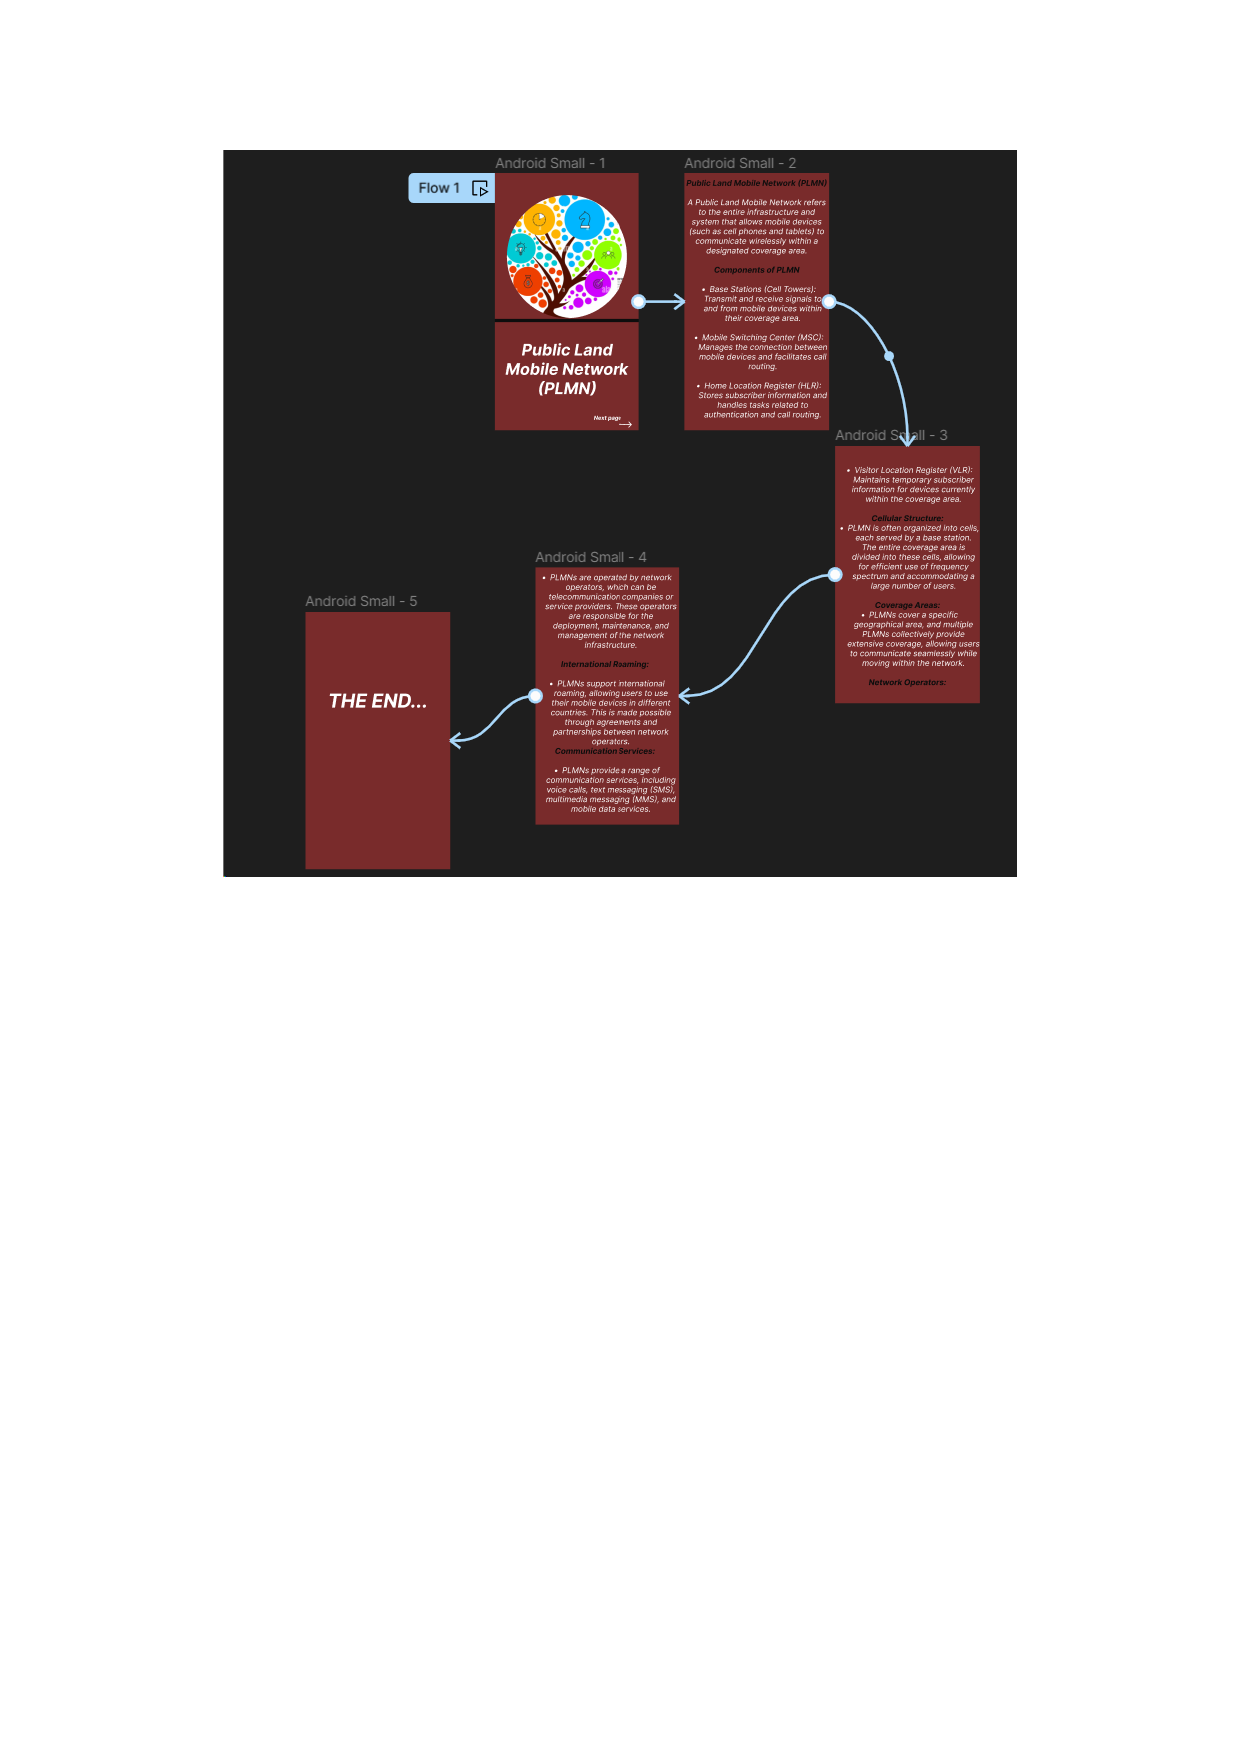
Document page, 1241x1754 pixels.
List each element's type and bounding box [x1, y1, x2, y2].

picture [223, 150, 1017, 877]
